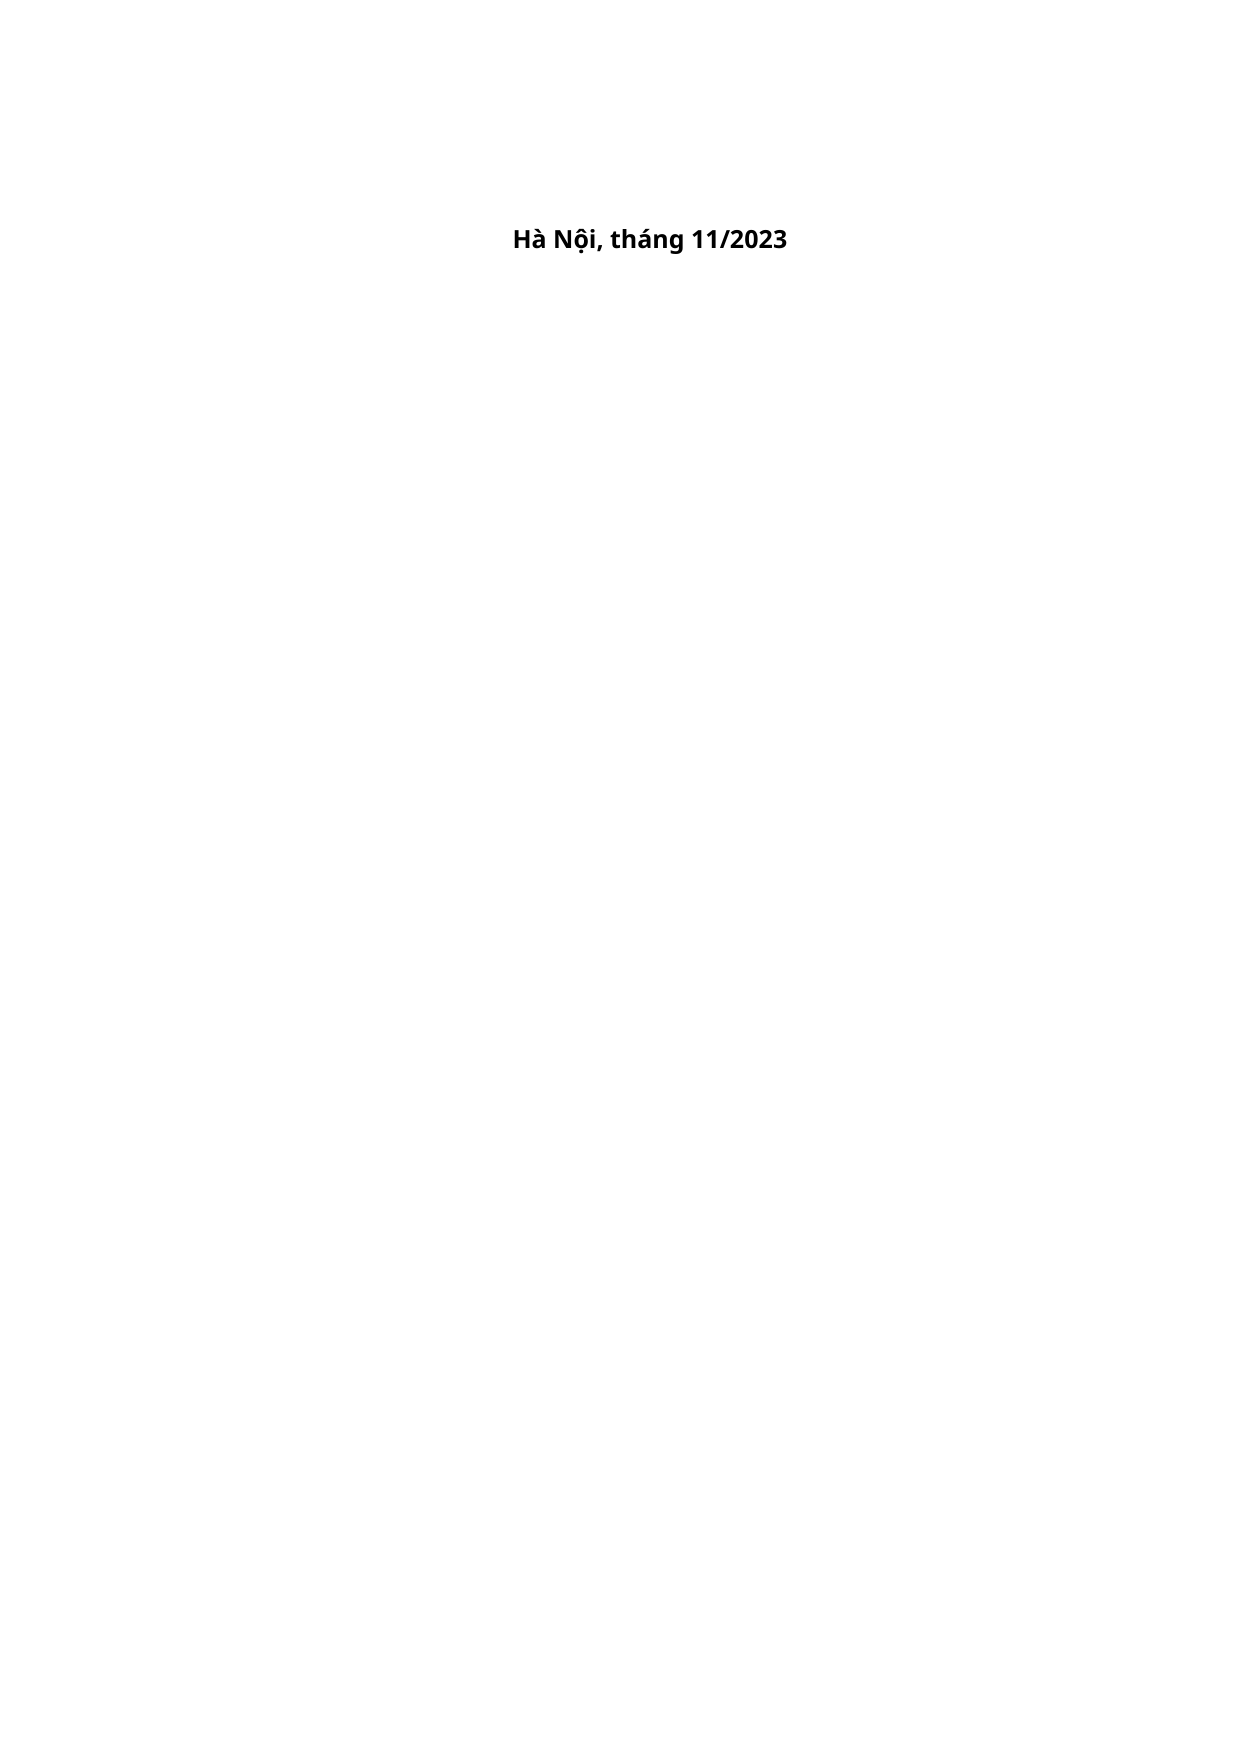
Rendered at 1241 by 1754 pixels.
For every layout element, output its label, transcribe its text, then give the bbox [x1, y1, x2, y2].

text Hà Nội, tháng 11/2023 [177, 222, 1122, 256]
